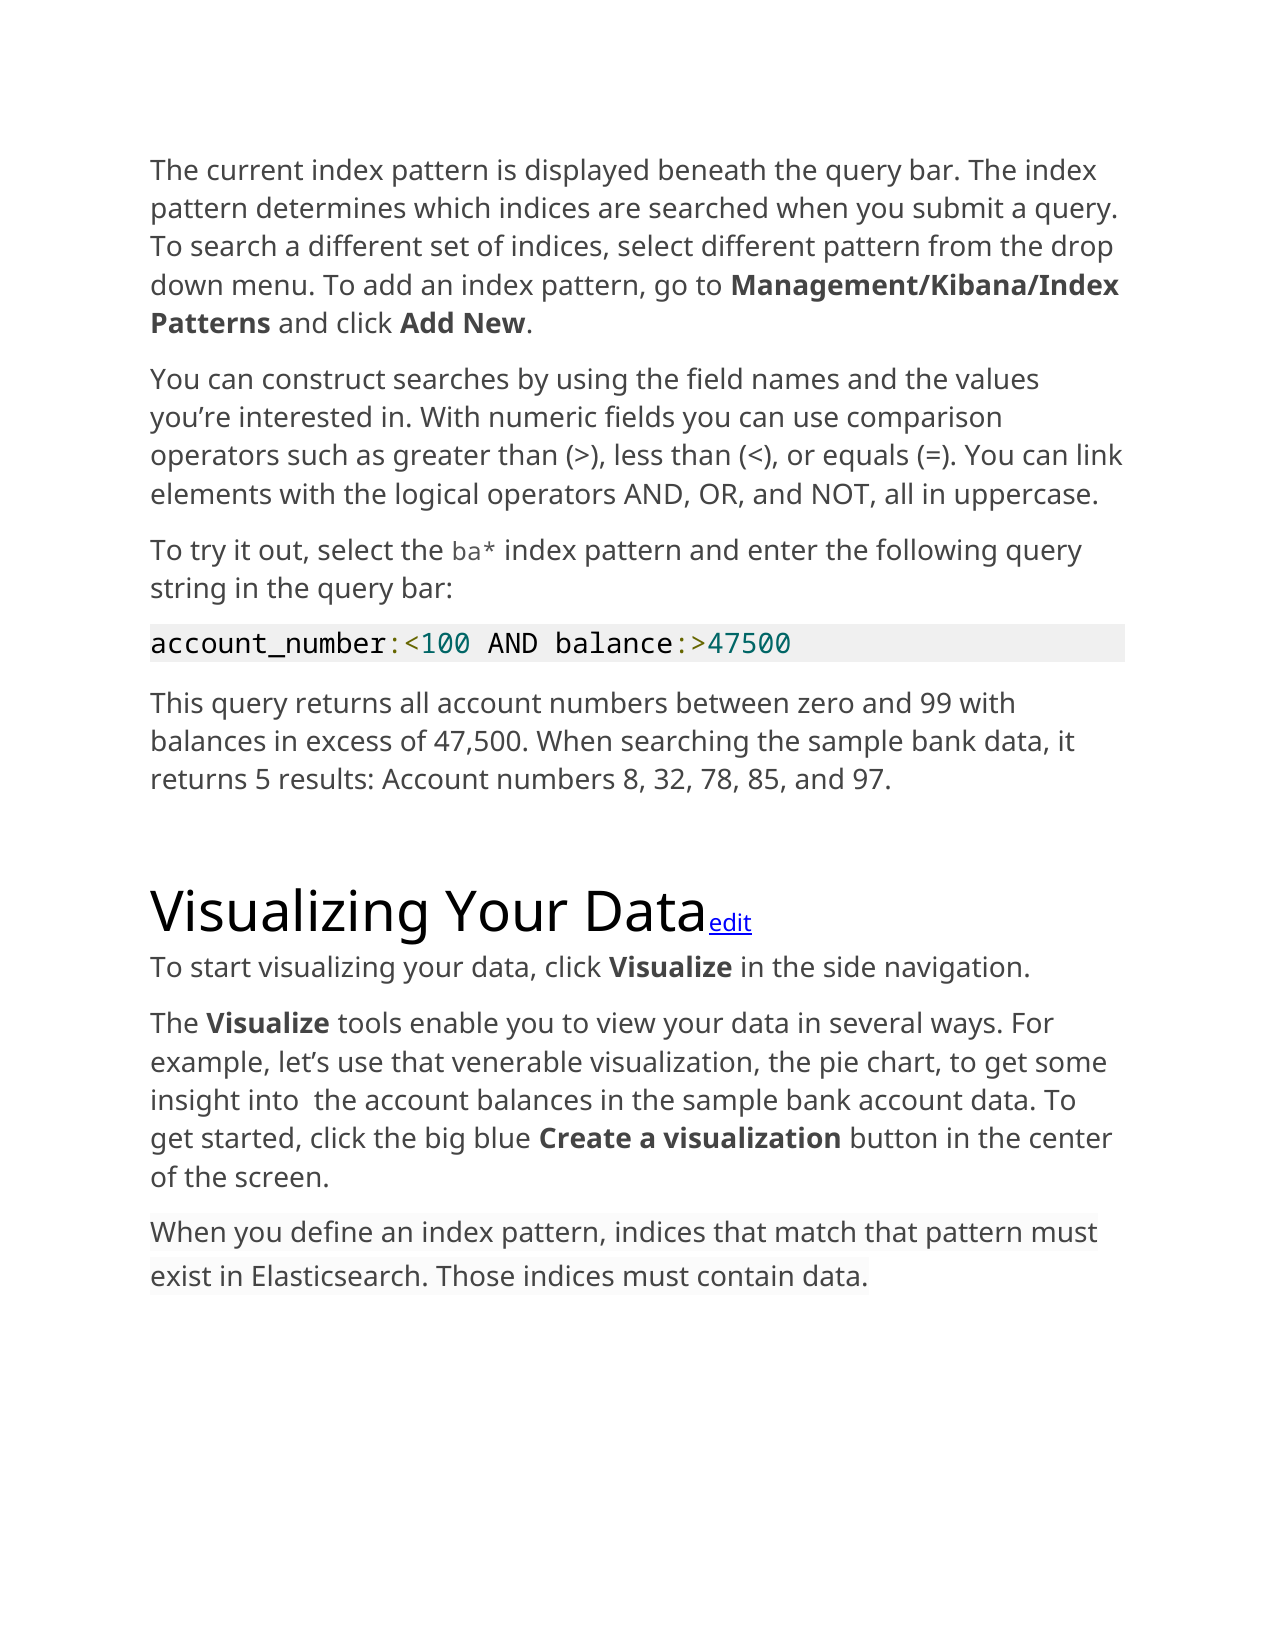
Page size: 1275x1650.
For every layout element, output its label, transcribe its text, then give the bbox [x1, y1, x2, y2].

text account_number:<100 AND balance:>47500 [150, 624, 1125, 662]
text When you define an index pattern, indices that match that pattern must exist in Elasticsearch. Those indices must contain data. [150, 1213, 1125, 1295]
subtitle Visualizing Your Dataedit [150, 871, 1125, 948]
text The current index pattern is displayed beneath the query bar. The index pattern determines which indices are searched when you submit a query. To search a different set of indices, select different pattern from the drop down menu. To add an index pattern, go to Management/Kibana/Index Patterns and click Add New. [150, 150, 1125, 342]
text To start visualizing your data, click Visualize in the side navigation. [150, 948, 1125, 986]
text To try it out, select the ba* index pattern and enter the following query string in the query bar: [150, 530, 1125, 606]
text The Visualize tools enable you to view your data in several ways. For example, let’s use that venerable visualization, the pie chart, to get some insight into the account balances in the sample bank account data. To get started, click the big blue Create a visualization button in the center of the screen. [150, 1003, 1125, 1195]
text You can construct searches by using the field names and the values you’re interested in. With numeric fields you can use comparison operators such as greater than (>), less than (<), or equals (=). You can link elements with the logical operators AND, OR, and NOT, all in uppercase. [150, 359, 1125, 512]
text This query returns all account numbers between zero and 99 with balances in excess of 47,500. When searching the sample bank data, it returns 5 results: Account numbers 8, 32, 78, 85, and 97. [150, 683, 1125, 798]
